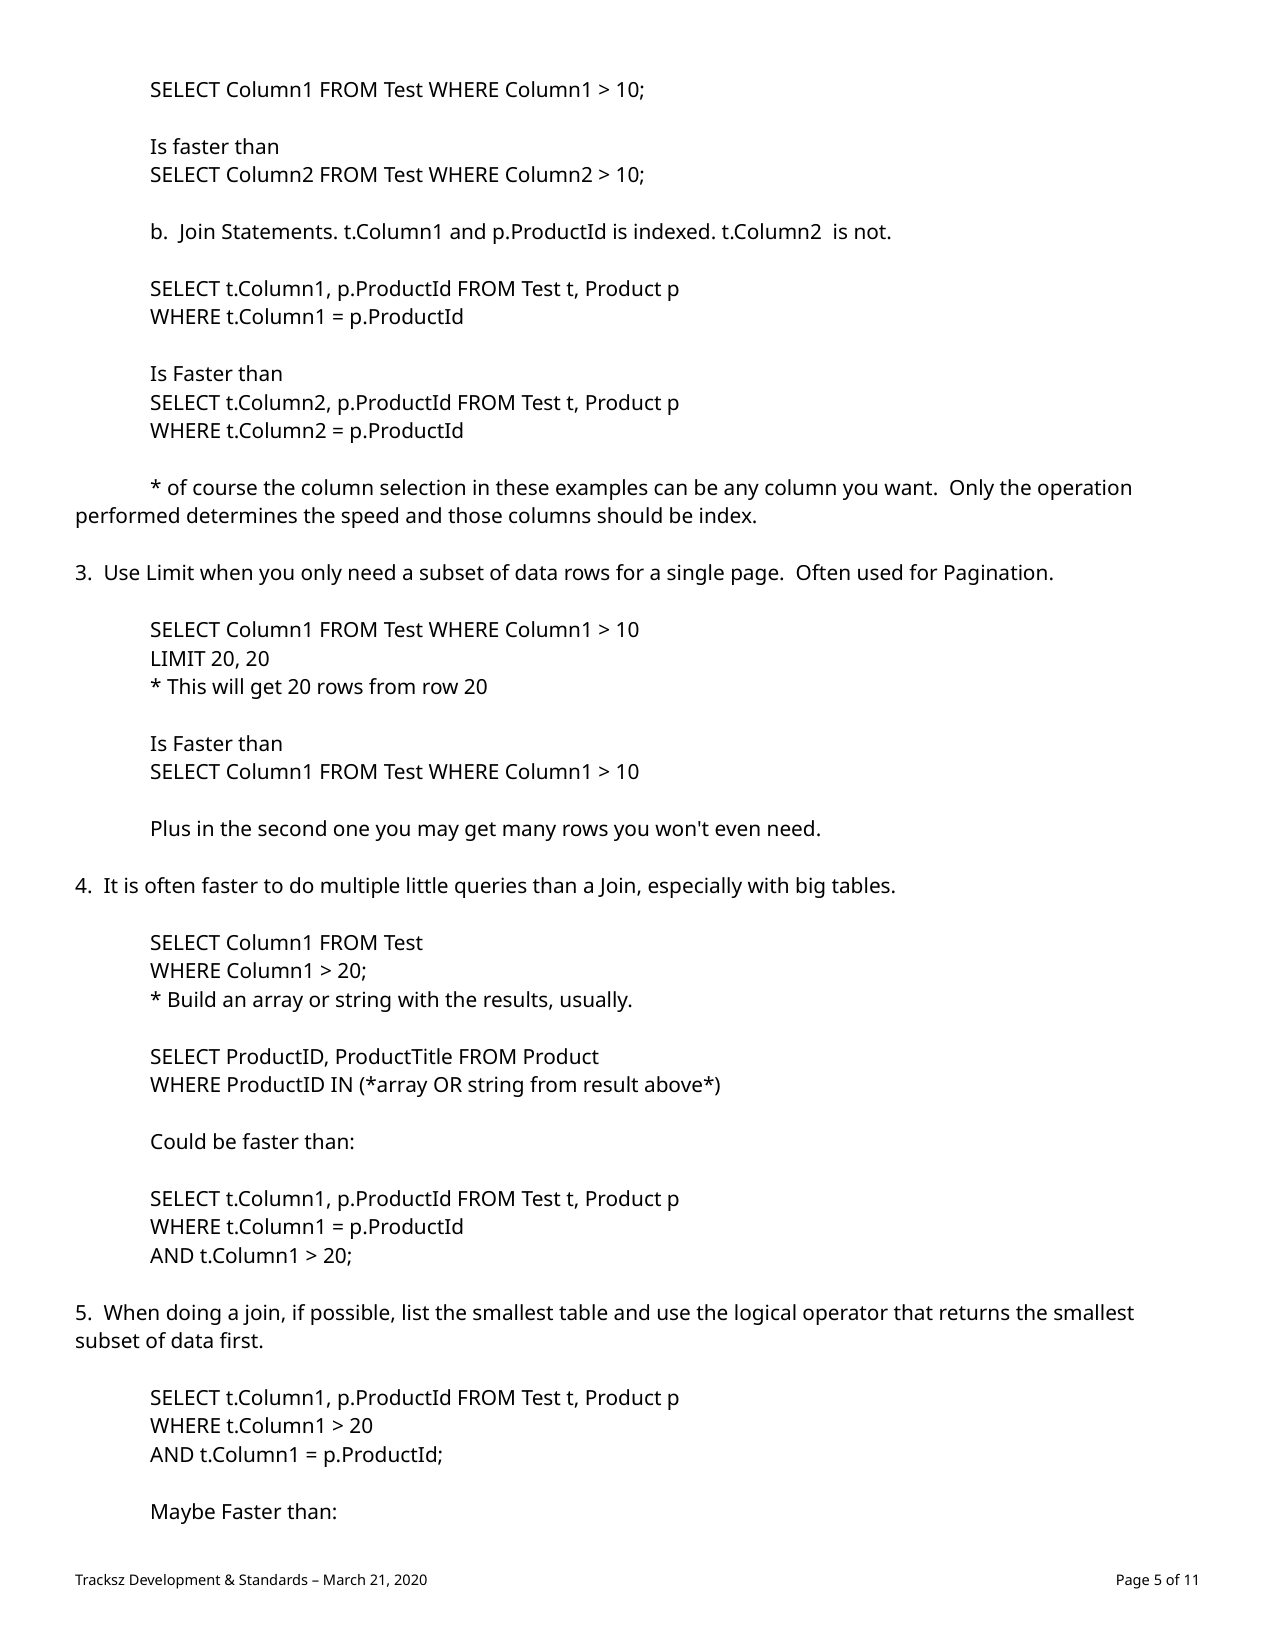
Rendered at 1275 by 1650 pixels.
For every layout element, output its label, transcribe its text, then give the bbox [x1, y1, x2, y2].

text SELECT Column1 FROM Test WHERE Column1 > 10 [75, 615, 1200, 644]
text Is Faster than [75, 729, 1200, 757]
text SELECT t.Column1, p.ProductId FROM Test t, Product p [75, 274, 1200, 302]
text SELECT Column2 FROM Test WHERE Column2 > 10; [75, 160, 1200, 189]
text * This will get 20 rows from row 20 [75, 672, 1200, 701]
text SELECT t.Column1, p.ProductId FROM Test t, Product p [75, 1383, 1200, 1412]
text WHERE ProductID IN (*array OR string from result above*) [75, 1070, 1200, 1099]
text SELECT Column1 FROM Test [75, 928, 1200, 957]
text Could be faster than: [75, 1127, 1200, 1156]
text SELECT ProductID, ProductTitle FROM Product [75, 1042, 1200, 1070]
text WHERE t.Column2 = p.ProductId [75, 416, 1200, 445]
text WHERE t.Column1 > 20 [75, 1412, 1200, 1440]
text b. Join Statements. t.Column1 and p.ProductId is indexed. t.Column2 is not. [75, 217, 1200, 246]
text AND t.Column1 > 20; [75, 1241, 1200, 1269]
text * Build an array or string with the results, usually. [75, 985, 1200, 1013]
text 4. It is often faster to do multiple little queries than a Join, especially with big tables. [75, 871, 1200, 900]
text 5. When doing a join, if possible, list the smallest table and use the logical operator that returns the smallest subset of data first. [75, 1298, 1200, 1355]
text SELECT t.Column2, p.ProductId FROM Test t, Product p [75, 388, 1200, 416]
text Is faster than [75, 132, 1200, 160]
text SELECT Column1 FROM Test WHERE Column1 > 10 [75, 757, 1200, 786]
text LIMIT 20, 20 [75, 644, 1200, 672]
text Is Faster than [75, 359, 1200, 388]
text WHERE t.Column1 = p.ProductId [75, 1212, 1200, 1241]
text WHERE Column1 > 20; [75, 957, 1200, 985]
text Maybe Faster than: [75, 1497, 1200, 1525]
text * of course the column selection in these examples can be any column you want. Only the operation performed determines the speed and those columns should be index. [75, 473, 1200, 530]
text SELECT t.Column1, p.ProductId FROM Test t, Product p [75, 1184, 1200, 1212]
text Plus in the second one you may get many rows you won't even need. [75, 814, 1200, 843]
text WHERE t.Column1 = p.ProductId [75, 302, 1200, 331]
text 3. Use Limit when you only need a subset of data rows for a single page. Often used for Pagination. [75, 558, 1200, 587]
text AND t.Column1 = p.ProductId; [75, 1440, 1200, 1468]
text SELECT Column1 FROM Test WHERE Column1 > 10; [75, 75, 1200, 103]
